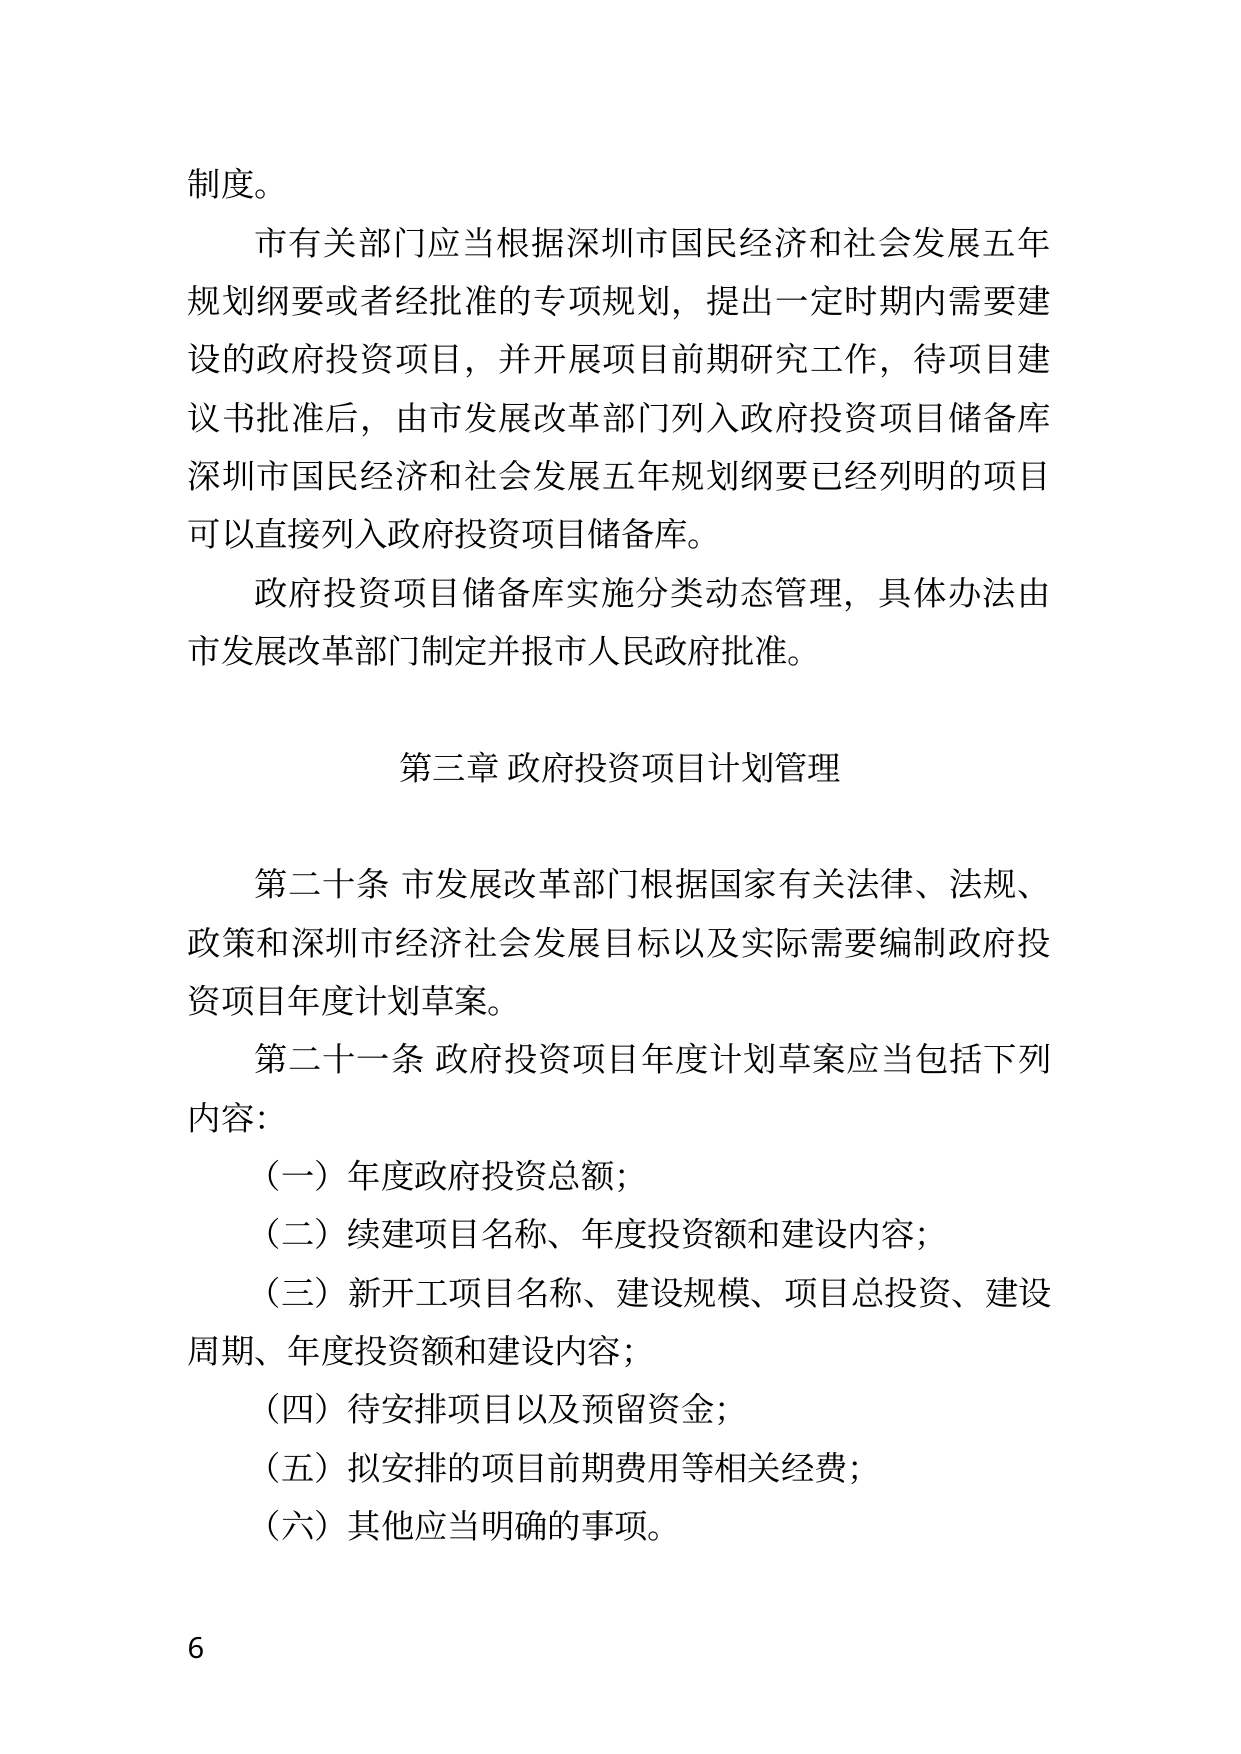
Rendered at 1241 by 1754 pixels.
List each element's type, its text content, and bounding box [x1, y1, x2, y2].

text 第三章 政府投资项目计划管理 [187, 733, 1053, 792]
text 政府投资项目储备库实施分类动态管理，具体办法由市发展改革部门制定并报市人民政府批准。 [187, 558, 1053, 675]
text （四）待安排项目以及预留资金； [187, 1375, 1053, 1433]
text 市有关部门应当根据深圳市国民经济和社会发展五年规划纲要或者经批准的专项规划，提出一定时期内需要建设的政府投资项目，并开展项目前期研究工作，待项目建议书批准后，由市发展改革部门列入政府投资项目储备库。深圳市国民经济和社会发展五年规划纲要已经列明的项目，可以直接列入政府投资项目储备库。 [187, 208, 1053, 558]
text 第二十条 市发展改革部门根据国家有关法律、法规、政策和深圳市经济社会发展目标以及实际需要编制政府投资项目年度计划草案。 [187, 850, 1053, 1025]
text （二）续建项目名称、年度投资额和建设内容； [187, 1200, 1053, 1258]
text （六）其他应当明确的事项。 [187, 1492, 1053, 1550]
text （一）年度政府投资总额； [187, 1142, 1053, 1200]
text （五）拟安排的项目前期费用等相关经费； [187, 1433, 1053, 1492]
text 第二十一条 政府投资项目年度计划草案应当包括下列内容： [187, 1025, 1053, 1142]
text （三）新开工项目名称、建设规模、项目总投资、建设周期、年度投资额和建设内容； [187, 1258, 1053, 1375]
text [187, 150, 1053, 208]
